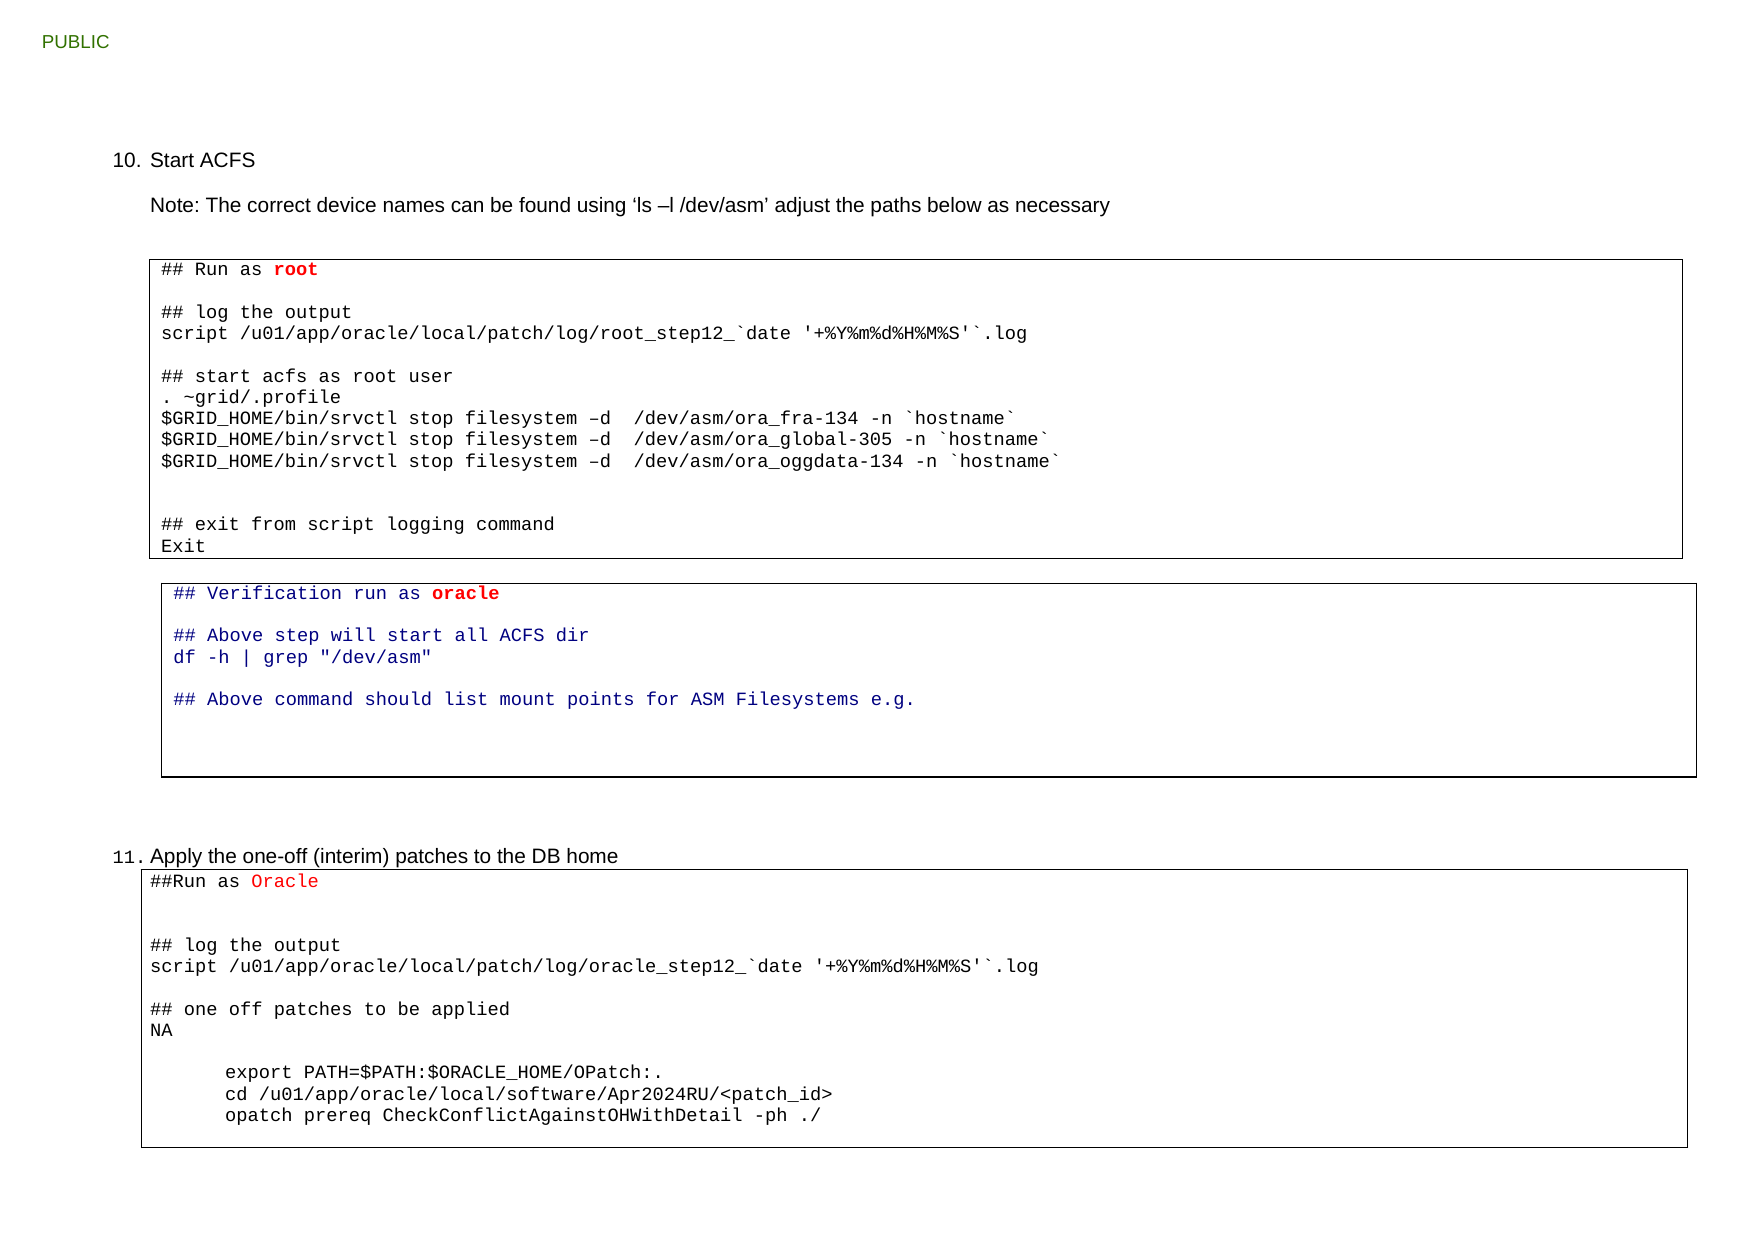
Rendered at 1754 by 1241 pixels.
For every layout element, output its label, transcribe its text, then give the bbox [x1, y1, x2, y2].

table_header ## Verification run as oracle ## Above step will start all ACFS dir df -h | grep "/dev/asm" ## Above command should list mount points for ASM Filesystems e.g. [162, 584, 1696, 776]
text cd /u01/app/oracle/local/software/Apr2024RU/<patch_id> [142, 1081, 1687, 1102]
text ##Run as Oracle [142, 870, 1687, 893]
text ## one off patches to be applied [142, 996, 1687, 1017]
text script /u01/app/oracle/local/patch/log/oracle_step12_`date '+%Y%m%d%H%M%S'`.log [142, 954, 1687, 978]
text opatch prereq CheckConflictAgainstOHWithDetail -ph ./ [142, 1102, 1687, 1127]
text export PATH=$PATH:$ORACLE_HOME/OPatch:. [142, 1060, 1687, 1081]
text ## log the output [142, 932, 1687, 954]
text NA [142, 1017, 1687, 1042]
list Start ACFS Note: The correct device names can be found using ‘ls –l /dev/asm’ adjust the paths below as necessary [112, 148, 1679, 217]
list Apply the one-off (interim) patches to the DB home [112, 843, 1679, 869]
table_header ## Run as root ## log the output script /u01/app/oracle/local/patch/log/root_step12_`date '+%Y%m%d%H%M%S'`.log ## start acfs as root user . ~grid/.profile $GRID_HOME/bin/srvctl stop filesystem –d /dev/asm/ora_fra-134 -n `hostname` $GRID_HOME/bin/srvctl stop filesystem –d /dev/asm/ora_global-305 -n `hostname` $GRID_HOME/bin/srvctl stop filesystem –d /dev/asm/ora_oggdata-134 -n `hostname` ## exit from script logging command Exit [150, 260, 1682, 558]
